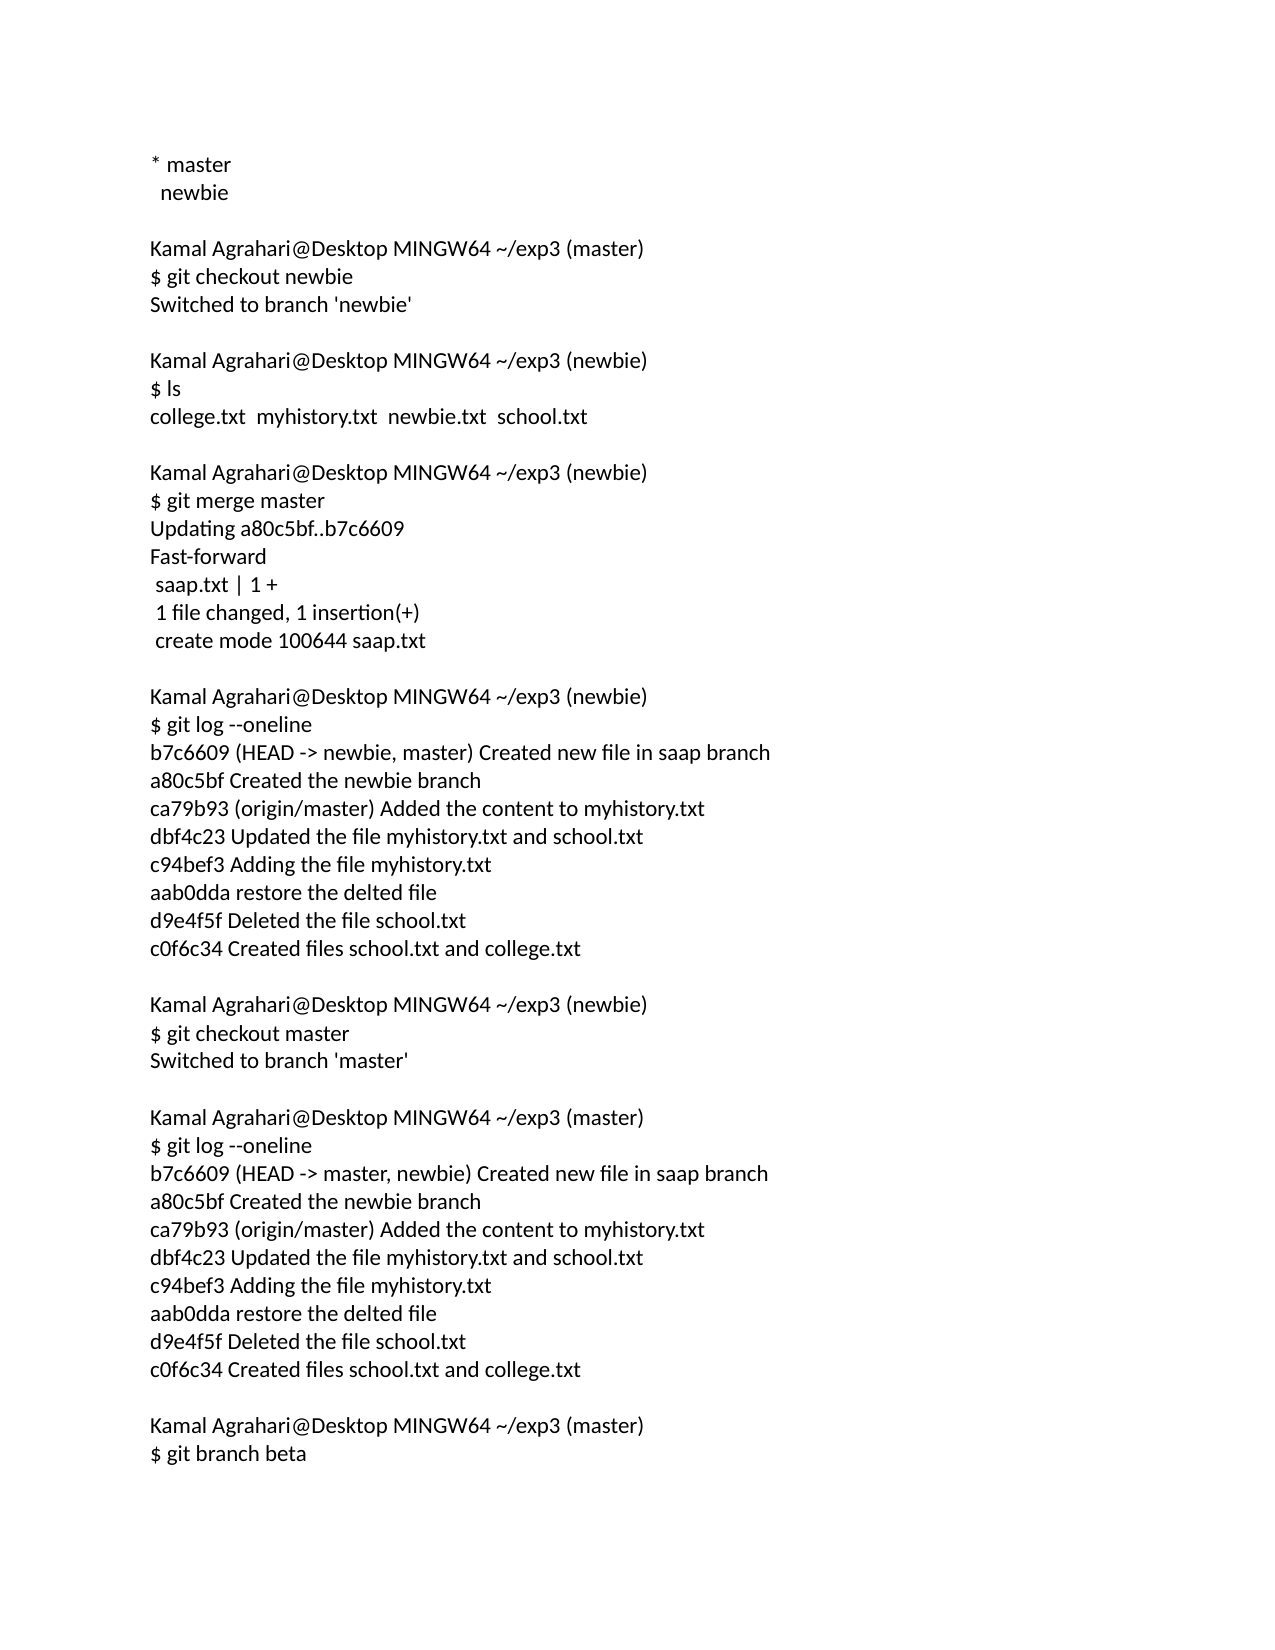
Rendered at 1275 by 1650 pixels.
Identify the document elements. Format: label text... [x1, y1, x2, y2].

text b7c6609 (HEAD -> master, newbie) Created new file in saap branch [150, 1159, 1125, 1187]
text Kamal Agrahari@Desktop MINGW64 ~/exp3 (newbie) [150, 346, 1125, 374]
text ca79b93 (origin/master) Added the content to myhistory.txt [150, 1215, 1125, 1243]
text Switched to branch 'master' [150, 1047, 1125, 1075]
text newbie [150, 178, 1125, 206]
text $ ls [150, 374, 1125, 402]
text c0f6c34 Created files school.txt and college.txt [150, 1355, 1125, 1383]
text $ git checkout newbie [150, 262, 1125, 290]
text d9e4f5f Deleted the file school.txt [150, 1327, 1125, 1355]
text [150, 1411, 1125, 1439]
text saap.txt | 1 + [150, 570, 1125, 598]
text Fast-forward [150, 542, 1125, 570]
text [150, 234, 1125, 262]
text Updating a80c5bf..b7c6609 [150, 514, 1125, 542]
text Kamal Agrahari@Desktop MINGW64 ~/exp3 (newbie) [150, 991, 1125, 1019]
text $ git log --oneline [150, 710, 1125, 738]
text Kamal Agrahari@Desktop MINGW64 ~/exp3 (master) [150, 1103, 1125, 1131]
text d9e4f5f Deleted the file school.txt [150, 907, 1125, 934]
text Kamal Agrahari@Desktop MINGW64 ~/exp3 (newbie) [150, 682, 1125, 710]
text Switched to branch 'newbie' [150, 290, 1125, 318]
text dbf4c23 Updated the file myhistory.txt and school.txt [150, 822, 1125, 851]
text $ git merge master [150, 486, 1125, 514]
text c0f6c34 Created files school.txt and college.txt [150, 934, 1125, 963]
text college.txt myhistory.txt newbie.txt school.txt [150, 402, 1125, 430]
text * master [150, 150, 1125, 178]
text dbf4c23 Updated the file myhistory.txt and school.txt [150, 1243, 1125, 1271]
text create mode 100644 saap.txt [150, 626, 1125, 654]
text $ git branch beta [150, 1439, 1125, 1467]
text 1 file changed, 1 insertion(+) [150, 598, 1125, 626]
text c94bef3 Adding the file myhistory.txt [150, 851, 1125, 878]
text ca79b93 (origin/master) Added the content to myhistory.txt [150, 794, 1125, 822]
text Kamal Agrahari@Desktop MINGW64 ~/exp3 (newbie) [150, 458, 1125, 486]
text $ git log --oneline [150, 1131, 1125, 1159]
text aab0dda restore the delted file [150, 878, 1125, 907]
text a80c5bf Created the newbie branch [150, 1187, 1125, 1215]
text c94bef3 Adding the file myhistory.txt [150, 1271, 1125, 1299]
text $ git checkout master [150, 1019, 1125, 1047]
text a80c5bf Created the newbie branch [150, 766, 1125, 794]
text aab0dda restore the delted file [150, 1299, 1125, 1327]
text b7c6609 (HEAD -> newbie, master) Created new file in saap branch [150, 738, 1125, 766]
